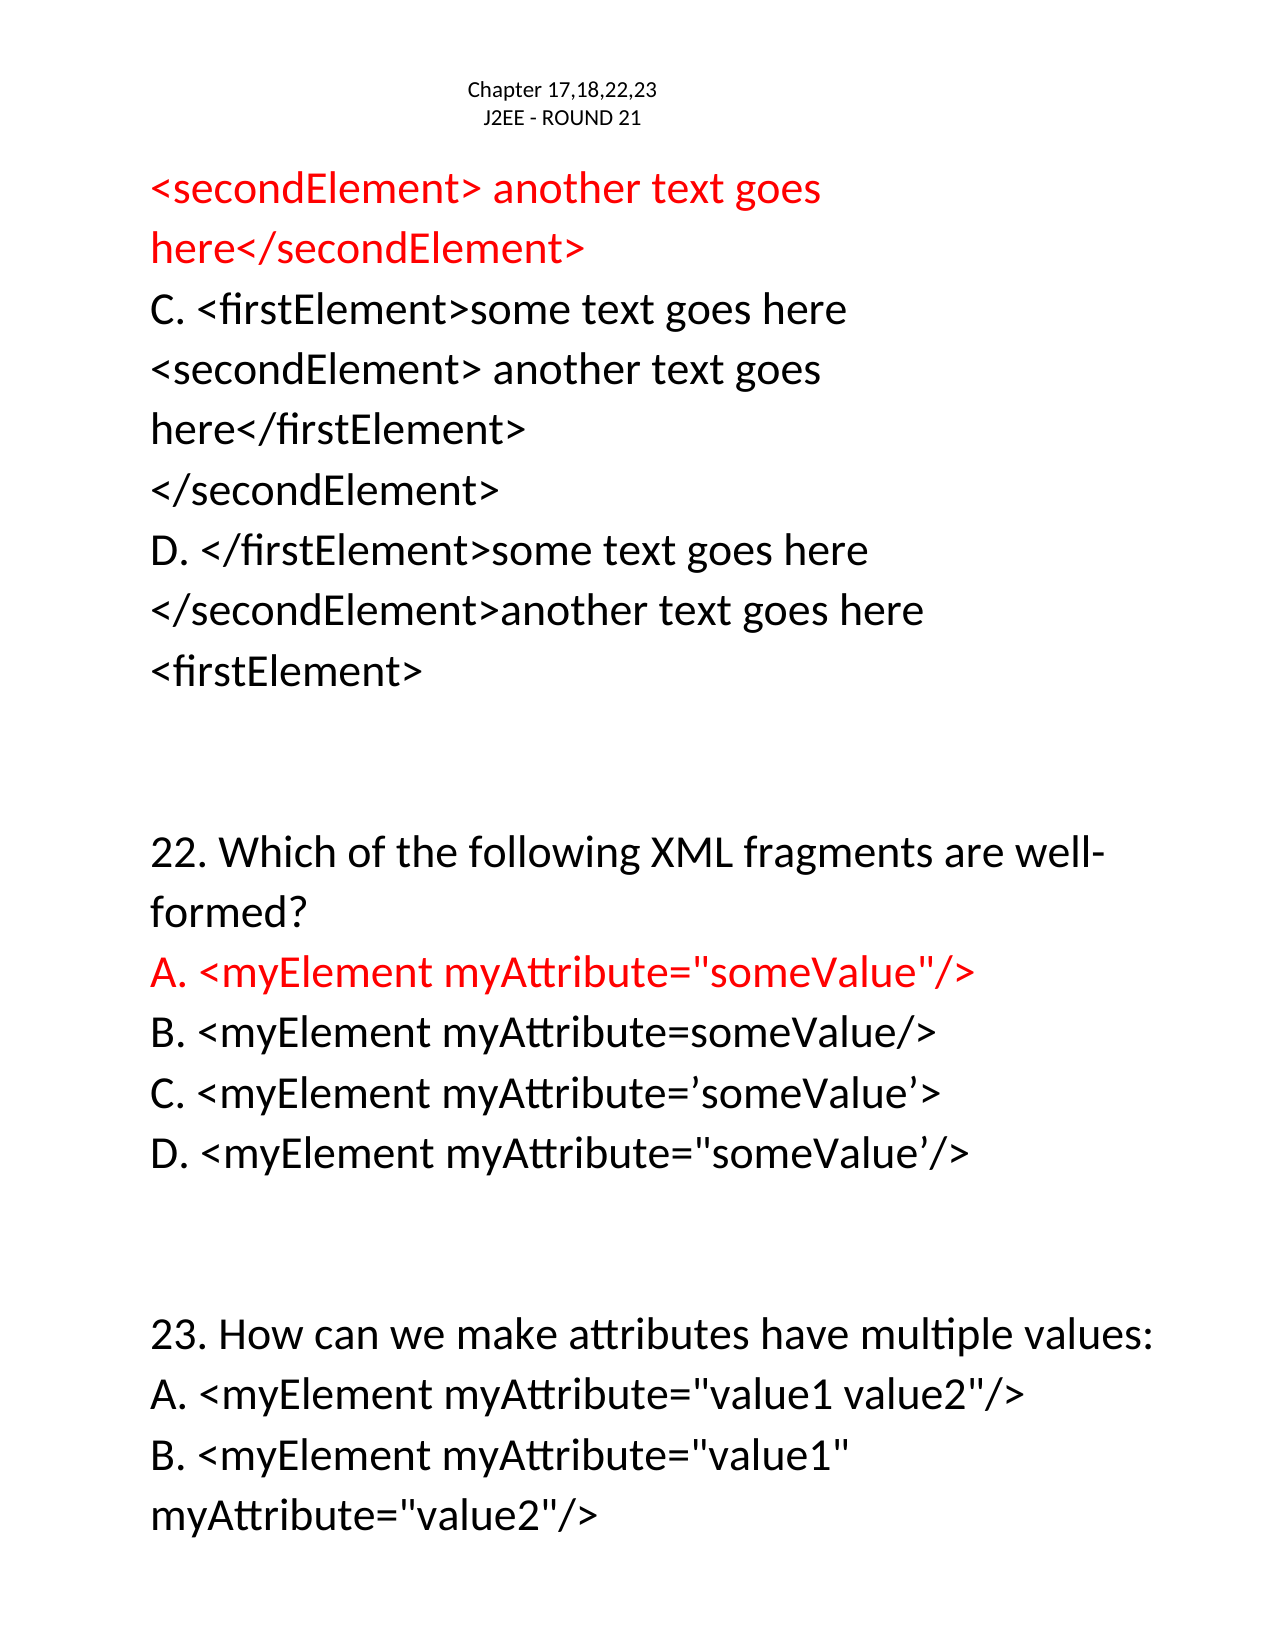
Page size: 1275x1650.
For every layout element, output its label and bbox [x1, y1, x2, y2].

text [150, 159, 1200, 1542]
